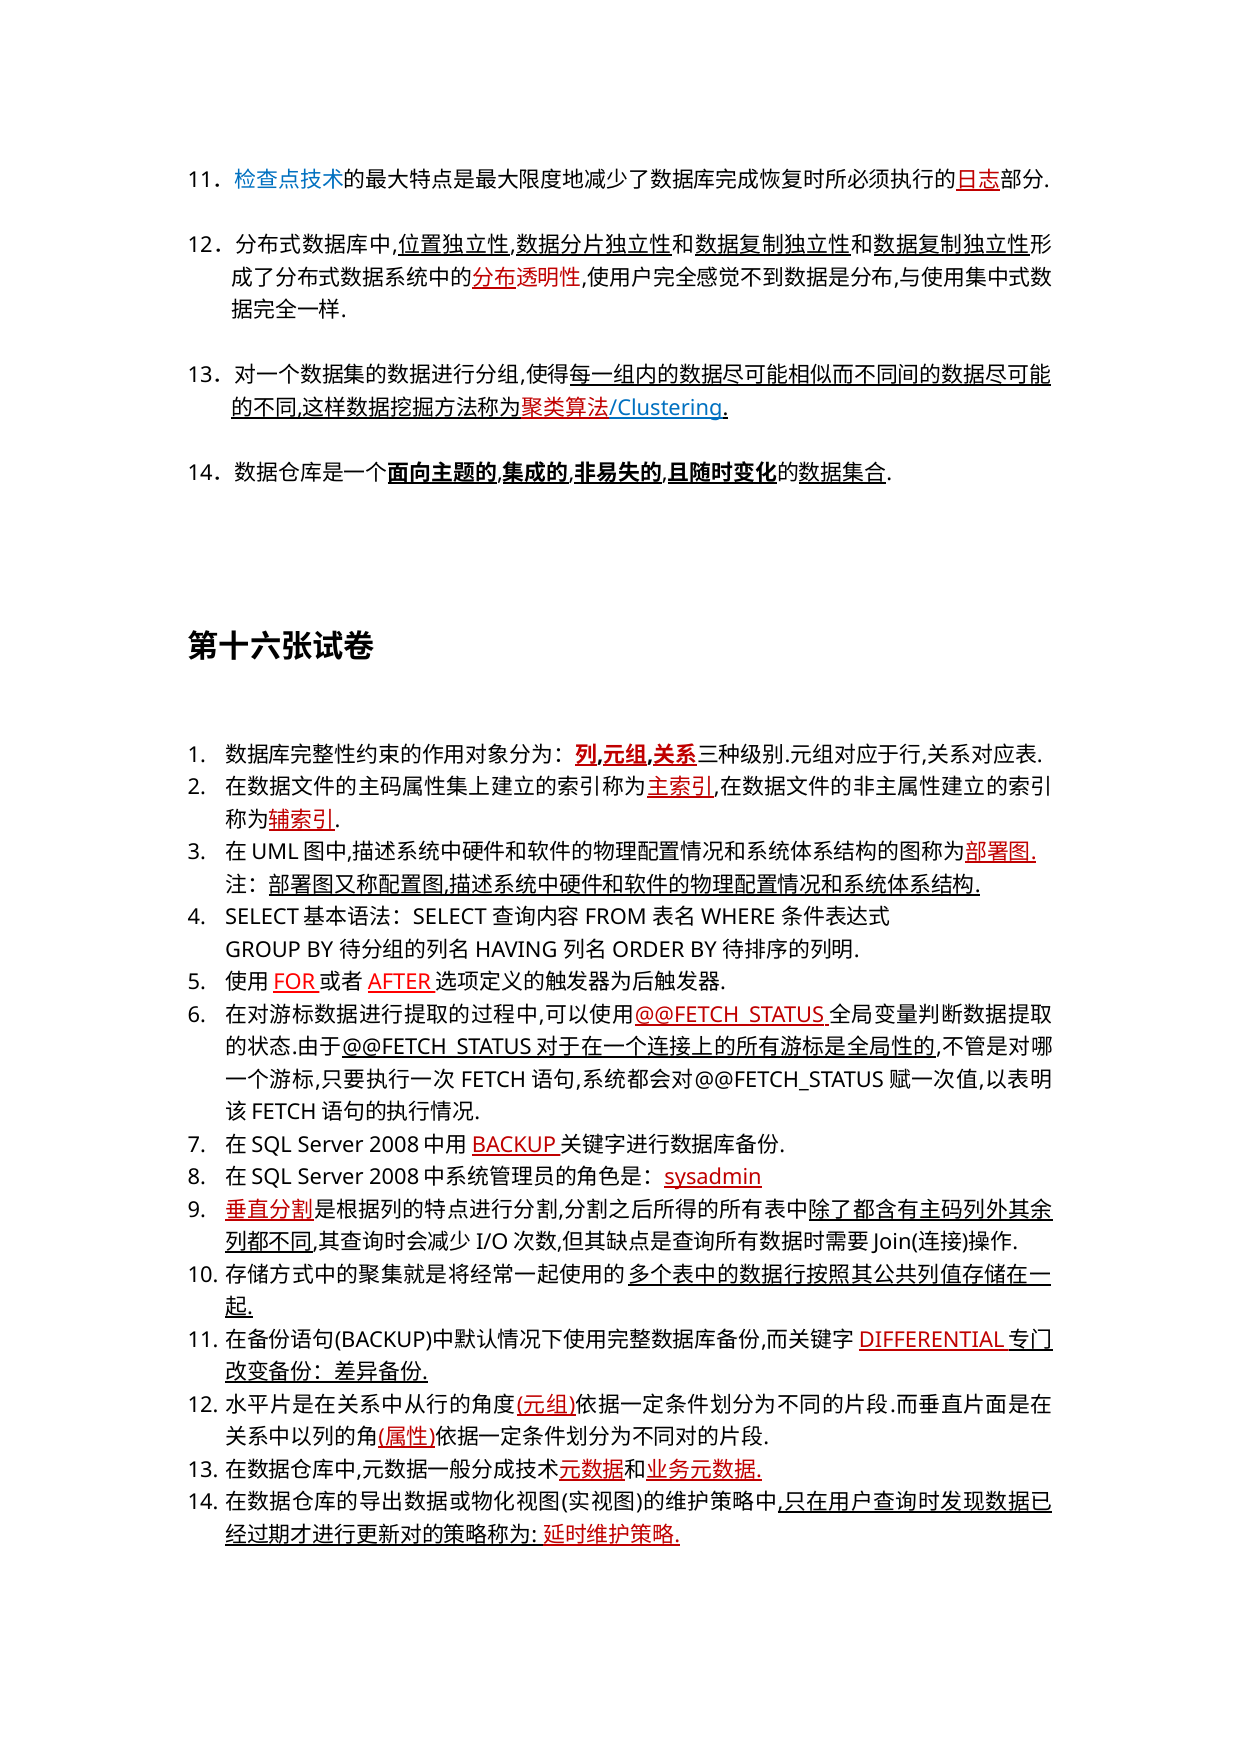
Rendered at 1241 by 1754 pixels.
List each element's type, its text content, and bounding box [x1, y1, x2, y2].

list 在数据仓库中,元数据一般分成技术元数据和业务元数据. [187, 1452, 1053, 1484]
list 在备份语句(BACKUP)中默认情况下使用完整数据库备份,而关键字DIFFERENTIAL专门改变备份：差异备份. [187, 1322, 1053, 1387]
list 在数据仓库的导出数据或物化视图(实视图)的维护策略中,只在用户查询时发现数据已经过期才进行更新对的策略称为: 延时维护策略. [187, 1484, 1053, 1549]
text 13．对一个数据集的数据进行分组,使得每一组内的数据尽可能相似而不同间的数据尽可能的不同,这样数据挖掘方法称为聚类算法/Clustering. [187, 357, 1053, 422]
list 在SQL Server 2008中用BACKUP关键字进行数据库备份. [187, 1127, 1053, 1159]
text 注：部署图又称配置图,描述系统中硬件和软件的物理配置情况和系统体系结构. [225, 867, 1053, 899]
list 在数据文件的主码属性集上建立的索引称为主索引,在数据文件的非主属性建立的索引称为辅索引. [187, 769, 1053, 834]
list 在UML图中,描述系统中硬件和软件的物理配置情况和系统体系结构的图称为部署图. [187, 834, 1053, 867]
list 在对游标数据进行提取的过程中,可以使用@@FETCH_STATUS全局变量判断数据提取的状态.由于@@FETCH_STATUS对于在一个连接上的所有游标是全局性的,不管是对哪一个游标,只要执行一次FETCH语句,系统都会对@@FETCH_STATUS赋一次值,以表明该FETCH语句的执行情况. [187, 997, 1053, 1127]
text 12．分布式数据库中,位置独立性,数据分片独立性和数据复制独立性和数据复制独立性形成了分布式数据系统中的分布透明性,使用户完全感觉不到数据是分布,与使用集中式数据完全一样. [187, 227, 1053, 324]
list GROUP BY 待分组的列名 HAVING 列名 ORDER BY 待排序的列明. [225, 932, 1053, 964]
list 数据库完整性约束的作用对象分为：列,元组,关系三种级别.元组对应于行,关系对应表. [187, 737, 1053, 769]
text 14．数据仓库是一个面向主题的,集成的,非易失的,且随时变化的数据集合. [187, 454, 1053, 487]
list 在SQL Server 2008中系统管理员的角色是：sysadmin [187, 1159, 1053, 1192]
list 使用FOR或者AFTER选项定义的触发器为后触发器. [187, 964, 1053, 997]
list 垂直分割是根据列的特点进行分割,分割之后所得的所有表中除了都含有主码列外其余列都不同,其查询时会减少I/O次数,但其缺点是查询所有数据时需要Join(连接)操作. [187, 1192, 1053, 1257]
list SELECT基本语法：SELECT 查询内容 FROM 表名 WHERE 条件表达式 [187, 899, 1053, 932]
list 存储方式中的聚集就是将经常一起使用的多个表中的数据行按照其公共列值存储在一起. [187, 1257, 1053, 1322]
text 11．检查点技术的最大特点是最大限度地减少了数据库完成恢复时所必须执行的日志部分. [187, 162, 1053, 194]
subtitle 第十六张试卷 [187, 612, 1053, 677]
list 水平片是在关系中从行的角度(元组)依据一定条件划分为不同的片段.而垂直片面是在关系中以列的角(属性)依据一定条件划分为不同对的片段. [187, 1387, 1053, 1452]
